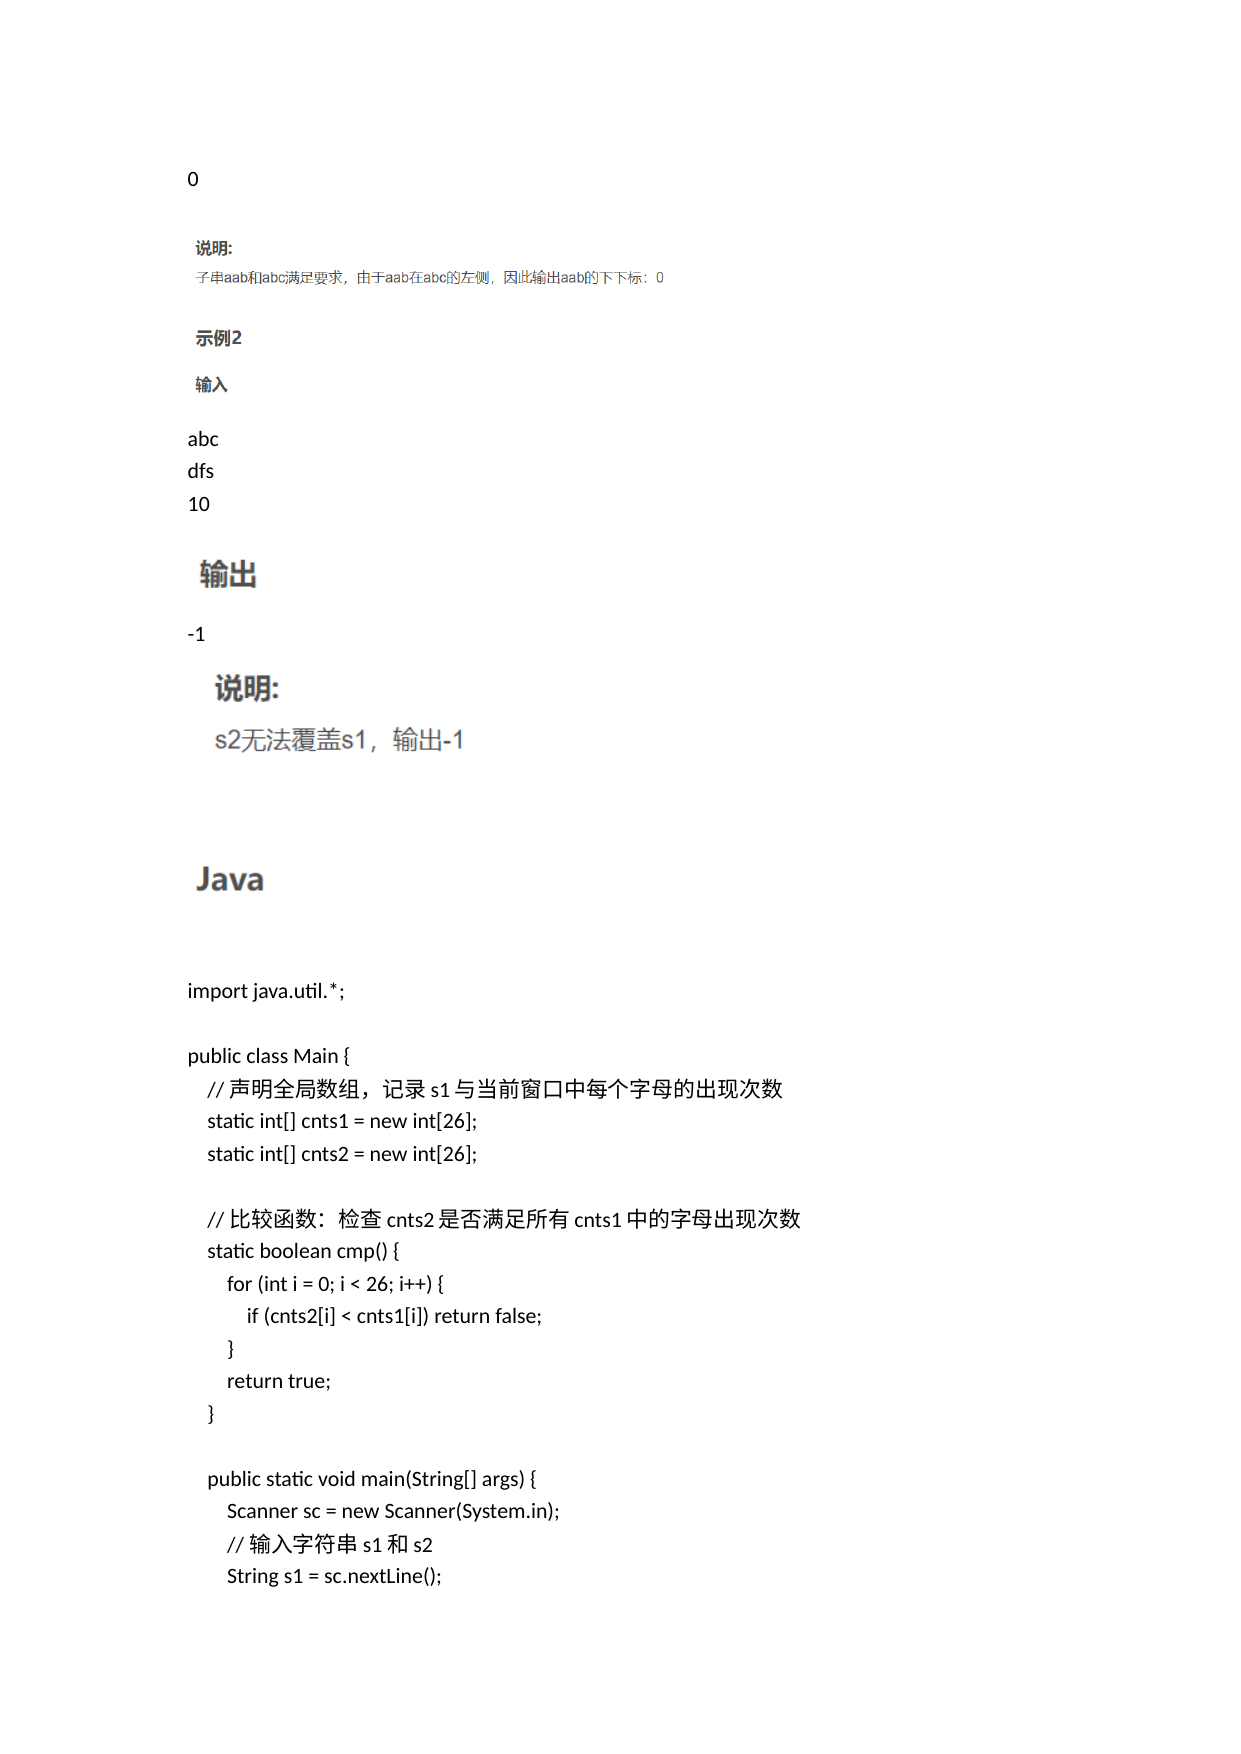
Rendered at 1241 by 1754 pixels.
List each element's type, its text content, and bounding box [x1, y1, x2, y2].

text if (cnts2[i] < cnts1[i]) return false; [187, 1299, 1053, 1332]
text } [187, 1397, 1053, 1429]
text // 比较函数：检查cnts2是否满足所有cnts1中的字母出现次数 [187, 1202, 1053, 1234]
text 0 [187, 162, 1053, 194]
text // 输入字符串s1和s2 [187, 1527, 1053, 1559]
picture [187, 649, 674, 784]
text } [187, 1332, 1053, 1364]
picture [187, 227, 1053, 400]
picture [187, 552, 269, 602]
text return true; [187, 1364, 1053, 1397]
text String s1 = sc.nextLine(); [187, 1559, 1053, 1592]
text for (int i = 0; i < 26; i++) { [187, 1267, 1053, 1299]
text // 声明全局数组，记录s1与当前窗口中每个字母的出现次数 [187, 1072, 1053, 1104]
text static int[] cnts1 = new int[26]; [187, 1104, 1053, 1137]
text -1 [187, 617, 1053, 649]
text public static void main(String[] args) { [187, 1462, 1053, 1494]
text 10 [187, 487, 1053, 519]
text static int[] cnts2 = new int[26]; [187, 1137, 1053, 1169]
text public class Main { [187, 1039, 1053, 1072]
text dfs [187, 454, 1053, 487]
text static boolean cmp() { [187, 1234, 1053, 1267]
text abc [187, 422, 1053, 454]
text Scanner sc = new Scanner(System.in); [187, 1494, 1053, 1527]
text import java.util.*; [187, 974, 1053, 1007]
picture [187, 844, 327, 912]
